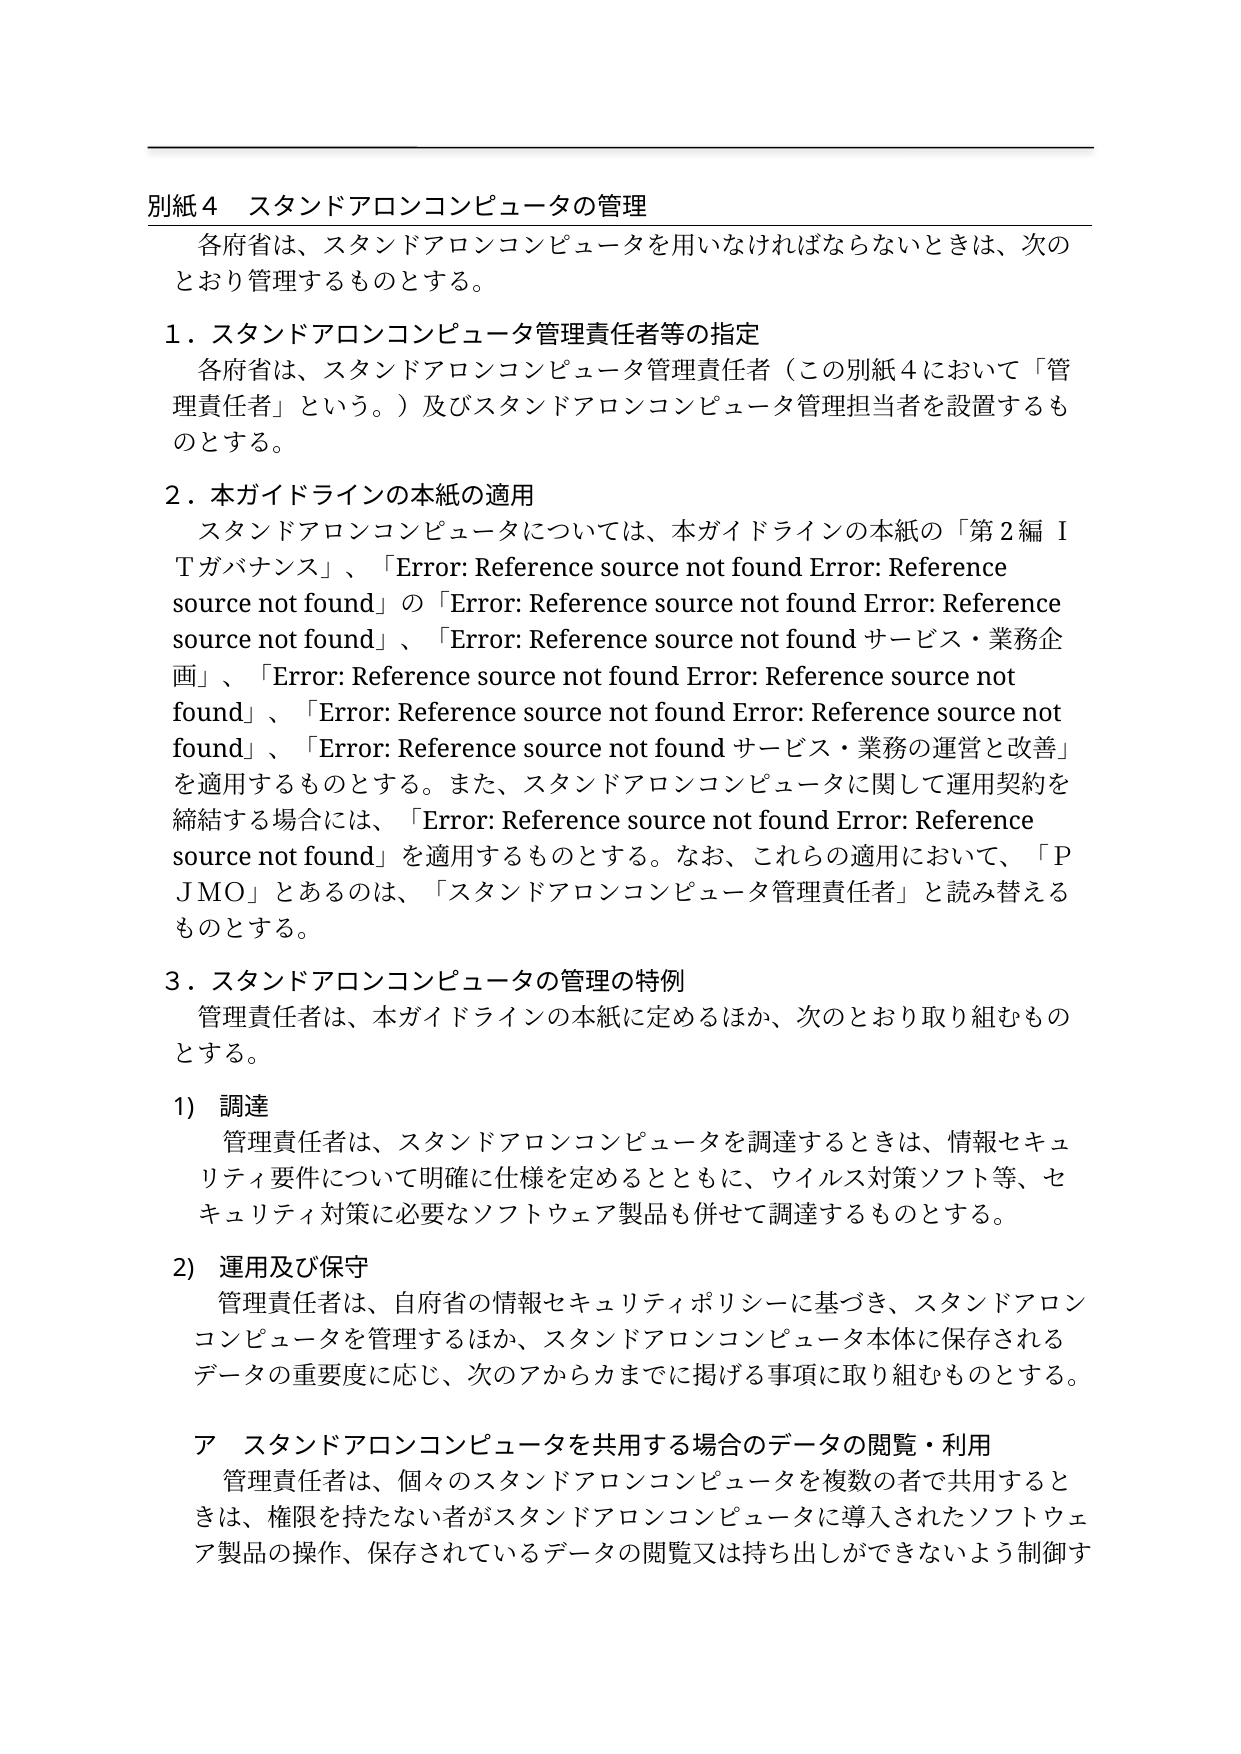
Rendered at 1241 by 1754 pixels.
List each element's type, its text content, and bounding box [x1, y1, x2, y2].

subtitle 別紙４ スタンドアロンコンピュータの管理 [148, 187, 1092, 225]
subtitle スタンドアロンコンピュータ管理責任者等の指定 [160, 315, 1092, 351]
subtitle 調達 [172, 1086, 1092, 1123]
text 管理責任者は、スタンドアロンコンピュータを調達するときは、情報セキュリティ要件について明確に仕様を定めるとともに、ウイルス対策ソフト等、セキュリティ対策に必要なソフトウェア製品も併せて調達するものとする。 [197, 1123, 1092, 1230]
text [192, 1462, 1092, 1569]
subtitle スタンドアロンコンピュータを共用する場合のデータの閲覧・利用 [192, 1425, 1092, 1462]
text 各府省は、スタンドアロンコンピュータ管理責任者（この別紙４において「管理責任者」という。）及びスタンドアロンコンピュータ管理担当者を設置するものとする。 [172, 351, 1092, 459]
subtitle 本ガイドラインの本紙の適用 [160, 476, 1092, 512]
subtitle 運用及び保守 [172, 1247, 1092, 1284]
text 各府省は、スタンドアロンコンピュータを用いなければならないときは、次のとおり管理するものとする。 [172, 226, 1092, 298]
text 管理責任者は、自府省の情報セキュリティポリシーに基づき、スタンドアロンコンピュータを管理するほか、スタンドアロンコンピュータ本体に保存されるデータの重要度に応じ、次のアからカまでに掲げる事項に取り組むものとする。 [192, 1284, 1092, 1391]
subtitle スタンドアロンコンピュータの管理の特例 [160, 961, 1092, 997]
text 管理責任者は、本ガイドラインの本紙に定めるほか、次のとおり取り組むものとする。 [172, 997, 1092, 1069]
